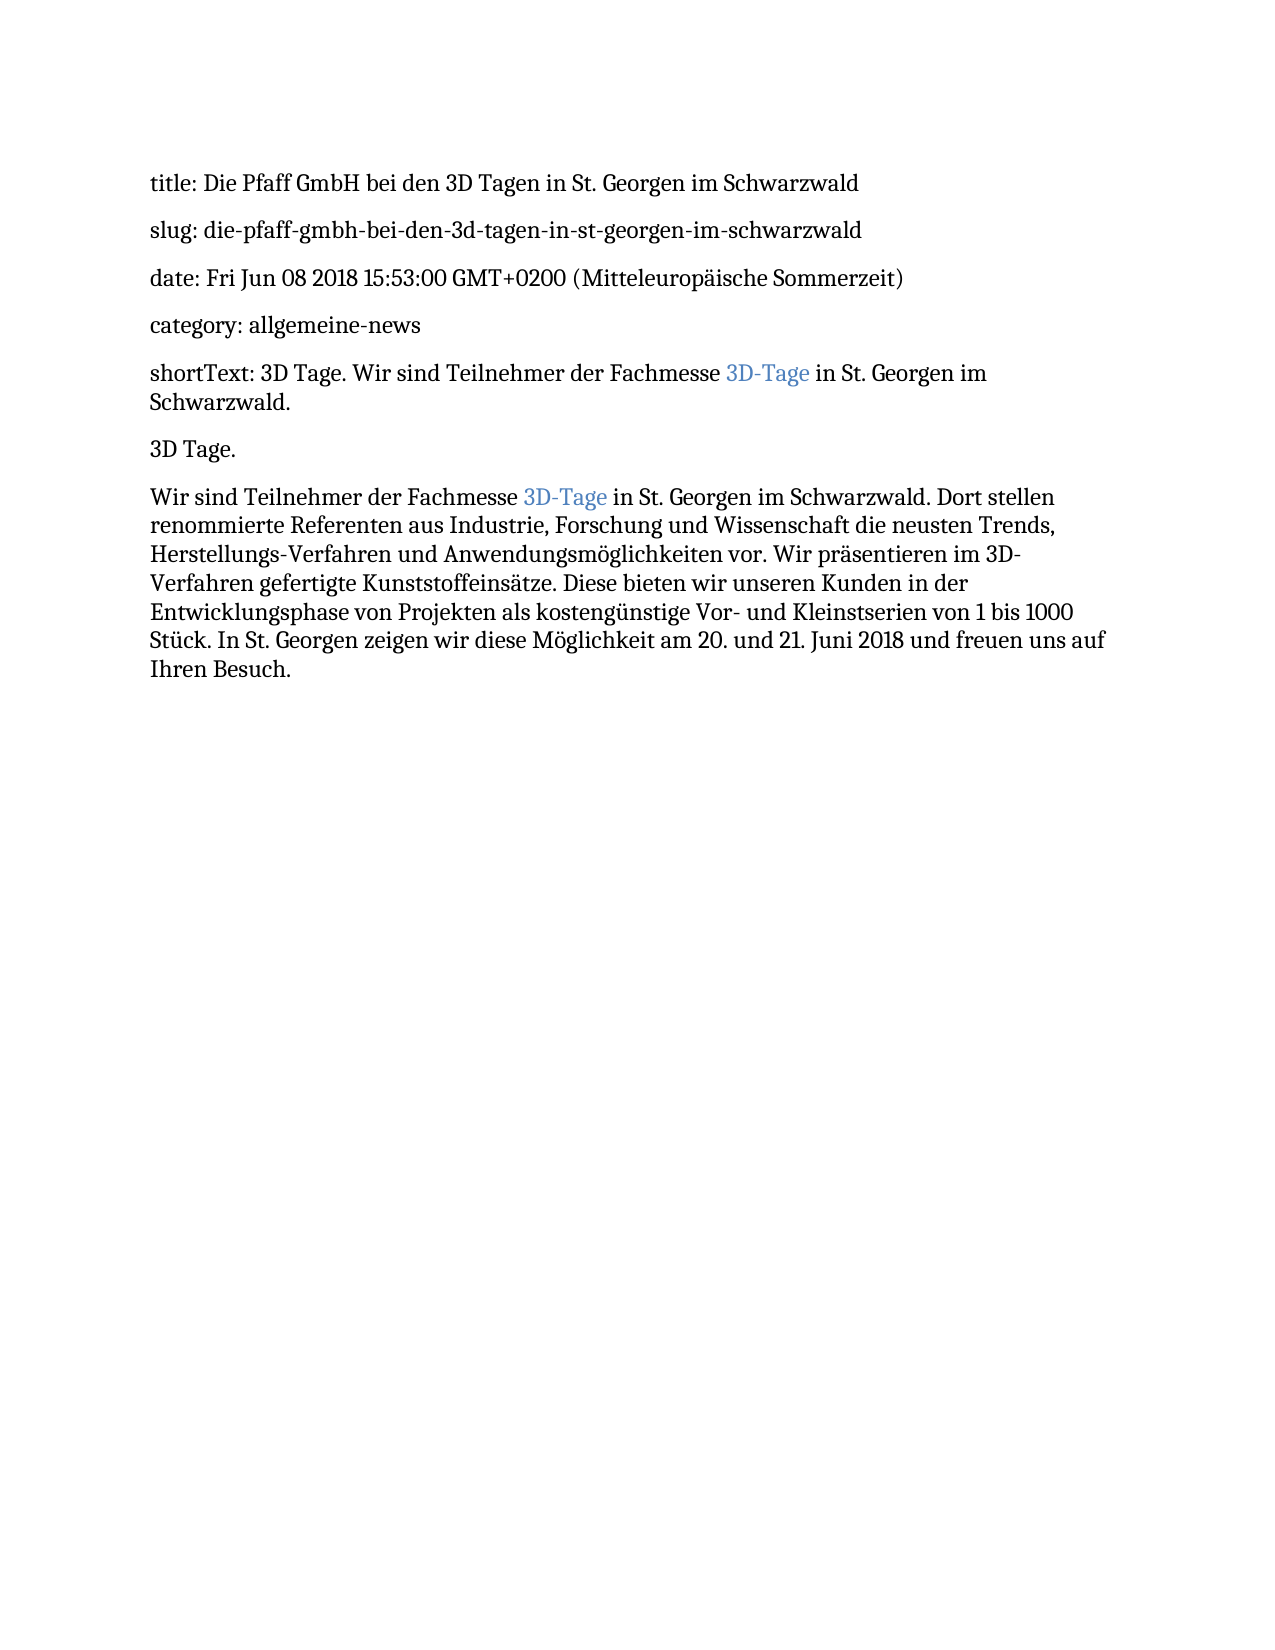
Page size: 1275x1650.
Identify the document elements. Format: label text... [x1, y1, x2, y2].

text category: allgemeine-news [150, 311, 1125, 340]
text Wir sind Teilnehmer der Fachmesse 3D-Tage in St. Georgen im Schwarzwald. Dort stellen renommierte Referenten aus Industrie, Forschung und Wissenschaft die neusten Trends, Herstellungs-Verfahren und Anwendungsmöglichkeiten vor. Wir präsentieren im 3D-Verfahren gefertigte Kunststoffeinsätze. Diese bieten wir unseren Kunden in der Entwicklungsphase von Projekten als kostengünstige Vor- und Kleinstserien von 1 bis 1000 Stück. In St. Georgen zeigen wir diese Möglichkeit am 20. und 21. Juni 2018 und freuen uns auf Ihren Besuch. [150, 482, 1125, 684]
text slug: die-pfaff-gmbh-bei-den-3d-tagen-in-st-georgen-im-schwarzwald [150, 216, 1125, 245]
text shortText: 3D Tage. Wir sind Teilnehmer der Fachmesse 3D-Tage in St. Georgen im Schwarzwald. [150, 359, 1125, 416]
text date: Fri Jun 08 2018 15:53:00 GMT+0200 (Mitteleuropäische Sommerzeit) [150, 264, 1125, 292]
text 3D Tage. [150, 435, 1125, 464]
text title: Die Pfaff GmbH bei den 3D Tagen in St. Georgen im Schwarzwald [150, 169, 1125, 197]
